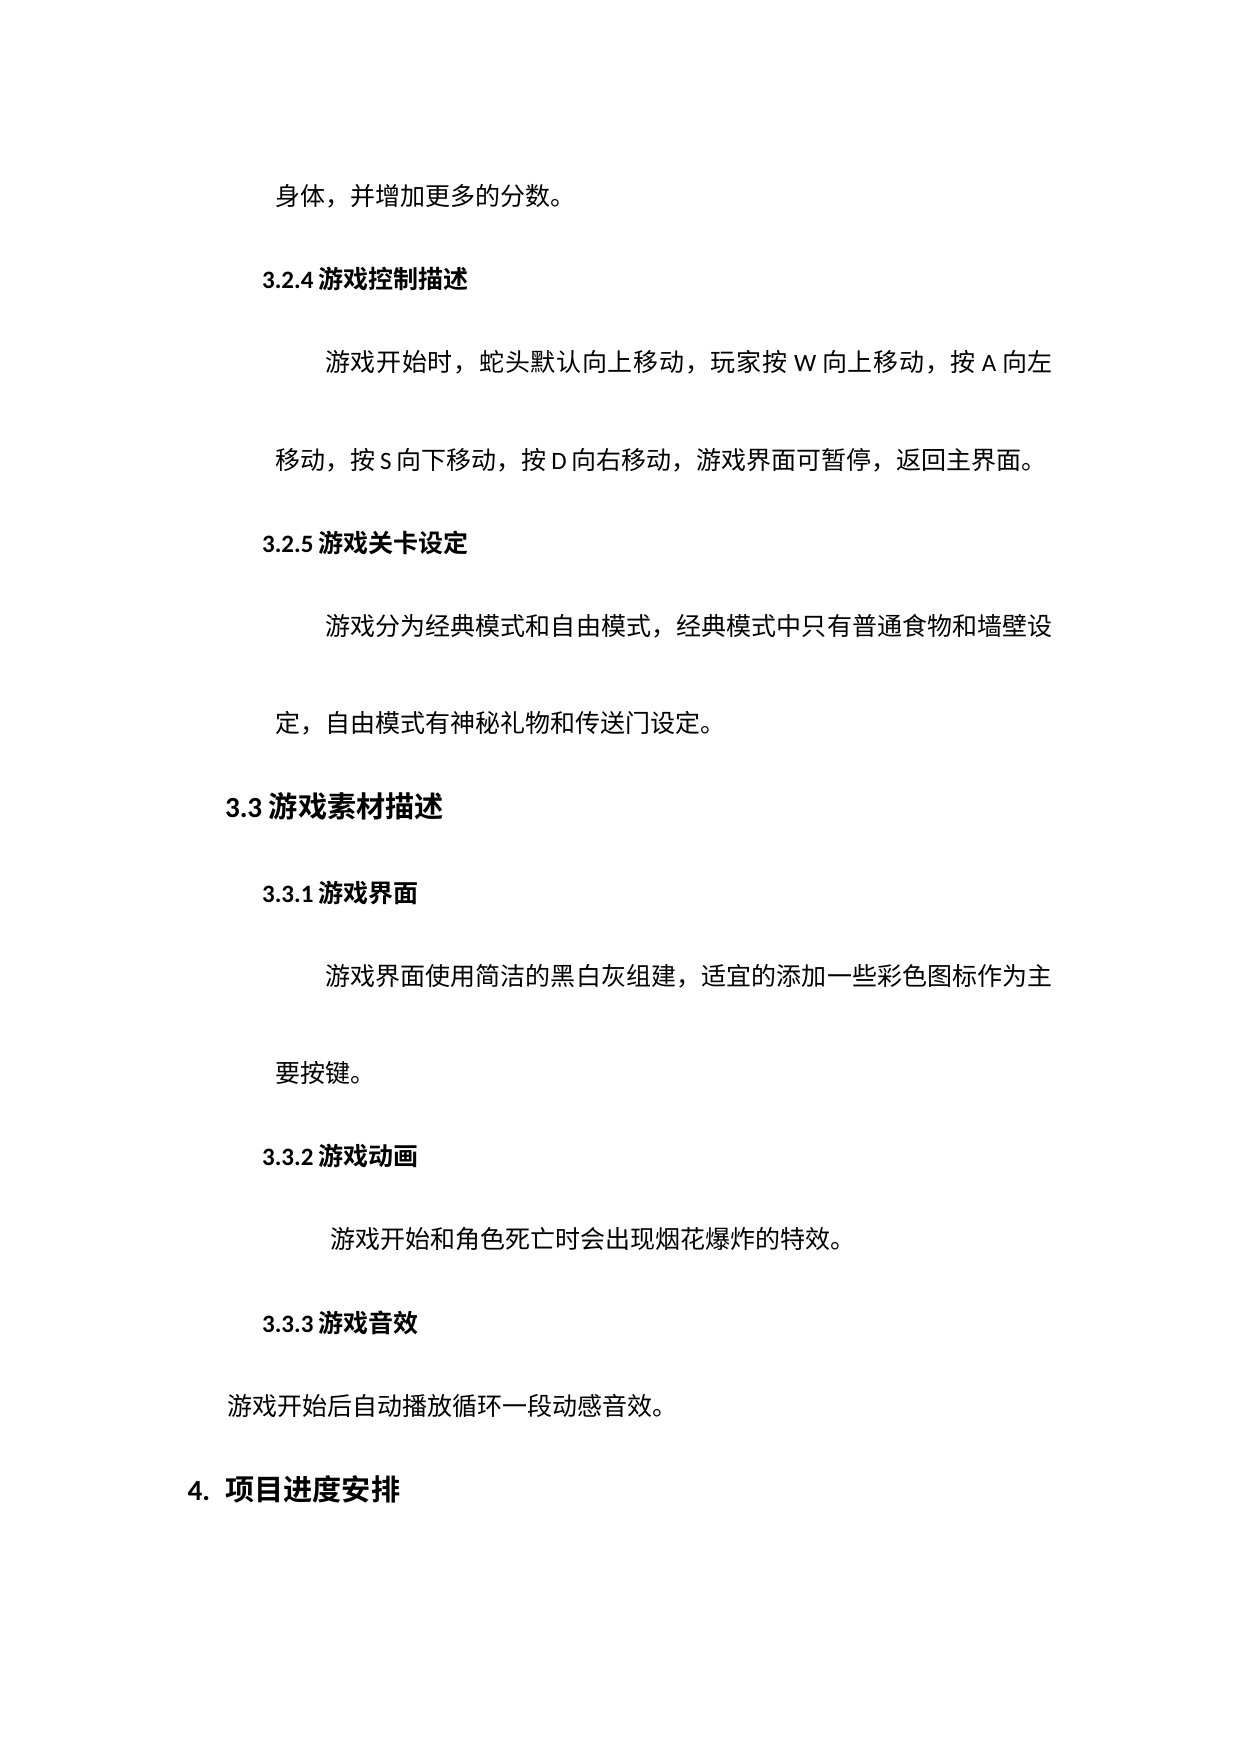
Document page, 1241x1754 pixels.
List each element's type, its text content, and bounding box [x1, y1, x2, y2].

list 游戏分为经典模式和自由模式，经典模式中只有普通食物和墙壁设定，自由模式有神秘礼物和传送门设定。 [275, 592, 1053, 754]
list 游戏开始和角色死亡时会出现烟花爆炸的特效。 [275, 1206, 1053, 1271]
list 项目进度安排 [187, 1455, 1053, 1520]
list 3.2.5游戏关卡设定 [262, 509, 1053, 574]
list 3.2.4游戏控制描述 [262, 245, 1053, 310]
list 3.3 游戏素材描述 [225, 773, 1053, 838]
list 3.3.3游戏音效 [262, 1289, 1053, 1354]
list 3.3.1游戏界面 [262, 859, 1053, 924]
list 3.3.2游戏动画 [262, 1122, 1053, 1187]
list 游戏开始后自动播放循环一段动感音效。 [187, 1372, 1053, 1437]
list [275, 162, 1053, 227]
list 游戏开始时，蛇头默认向上移动，玩家按W向上移动，按A向左移动，按S向下移动，按D向右移动，游戏界面可暂停，返回主界面。 [275, 328, 1053, 491]
list 游戏界面使用简洁的黑白灰组建，适宜的添加一些彩色图标作为主要按键。 [275, 942, 1053, 1104]
